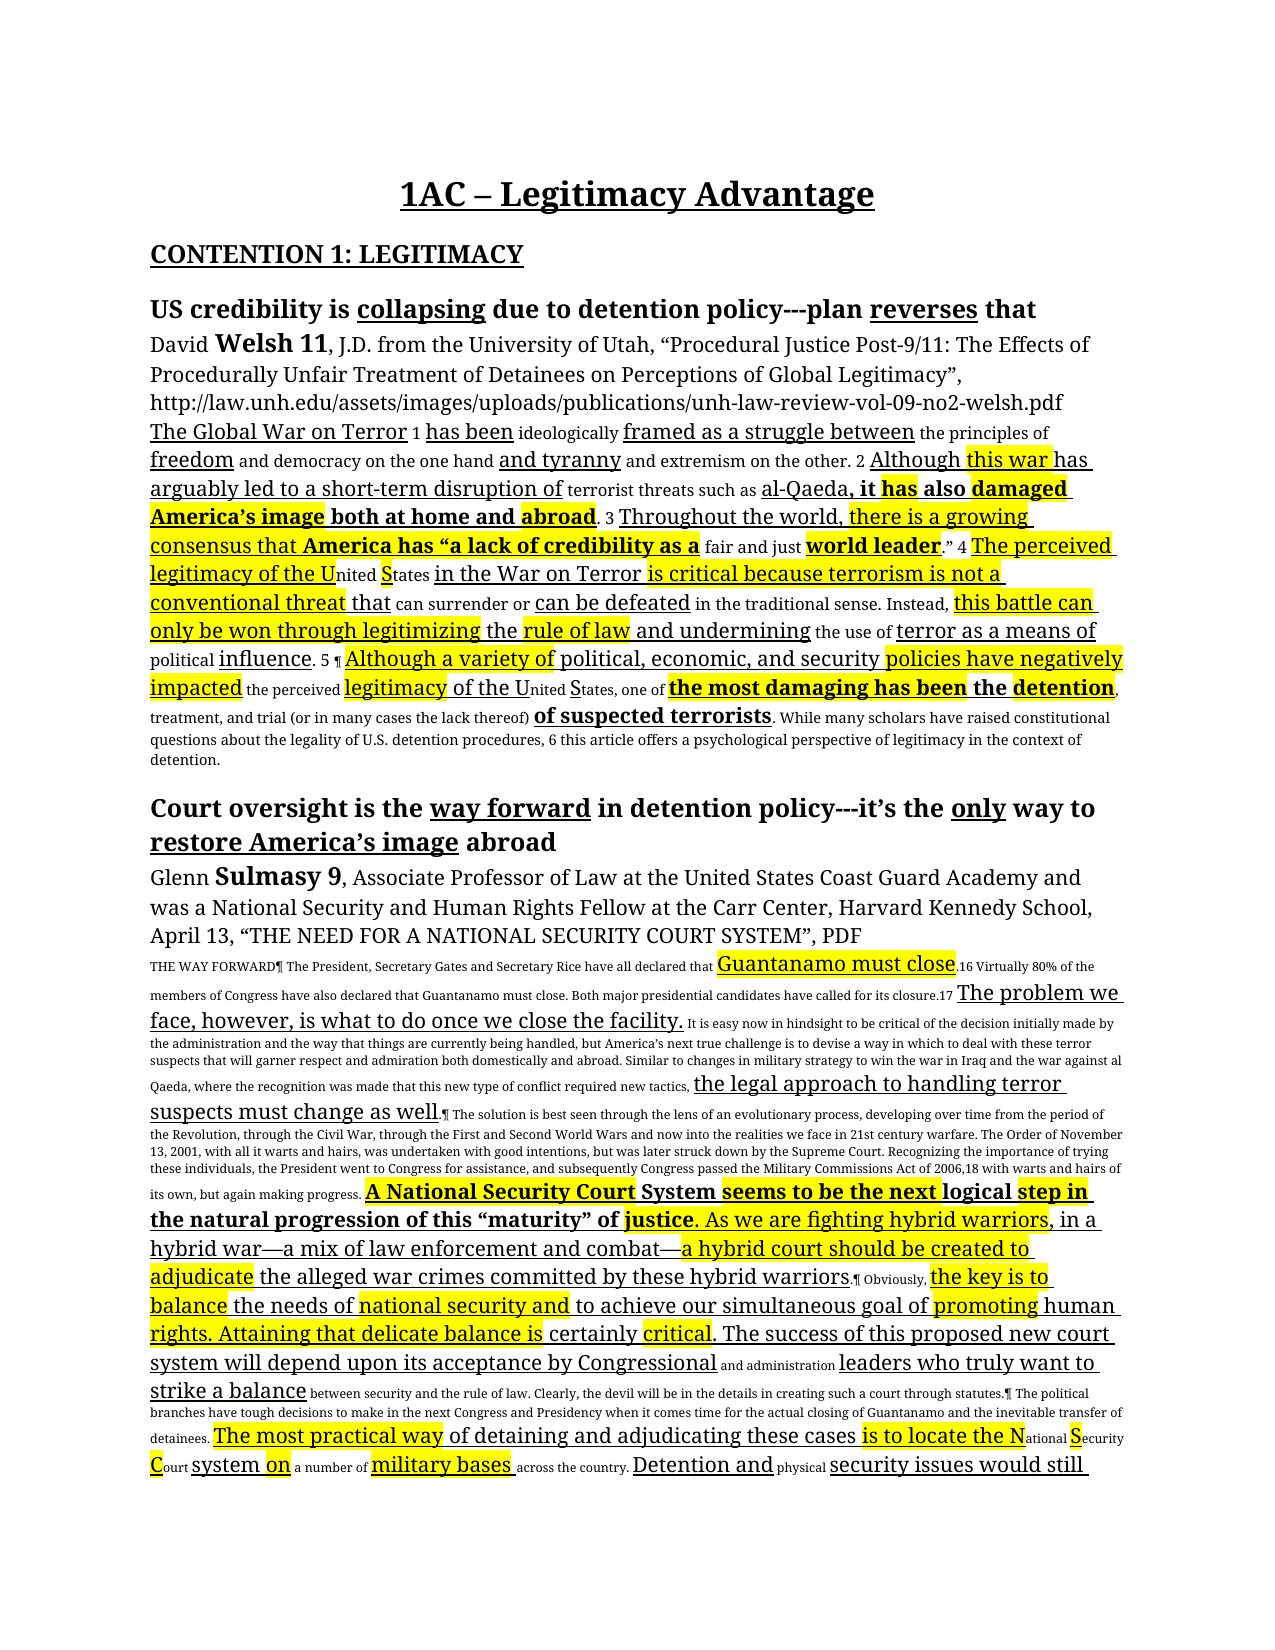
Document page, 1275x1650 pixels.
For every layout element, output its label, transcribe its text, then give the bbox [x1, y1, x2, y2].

text David Welsh 11, J.D. from the University of Utah, “Procedural Justice Post-9/11: The Effects of Procedurally Unfair Treatment of Detainees on Perceptions of Global Legitimacy”, http://law.unh.edu/assets/images/uploads/publications/unh-law-review-vol-09-no2-welsh.pdf [150, 326, 1125, 417]
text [150, 949, 1125, 1478]
subtitle Court oversight is the way forward in detention policy---it’s the only way to restore America’s image abroad [150, 790, 1125, 858]
text The Global War on Terror 1 has been ideologically framed as a struggle between the principles of freedom and democracy on the one hand and tyranny and extremism on the other. 2 Although this war has arguably led to a short-term disruption of terrorist threats such as al-Qaeda, it has also damaged America’s image both at home and abroad. 3 Throughout the world, there is a growing consensus that America has “a lack of credibility as a fair and just world leader.” 4 The perceived legitimacy of the United States in the War on Terror is critical because terrorism is not a conventional threat that can surrender or can be defeated in the traditional sense. Instead, this battle can only be won through legitimizing the rule of law and undermining the use of terror as a means of political influence. 5 ¶ Although a variety of political, economic, and security policies have negatively impacted the perceived legitimacy of the United States, one of the most damaging has been the detention, treatment, and trial (or in many cases the lack thereof) of suspected terrorists. While many scholars have raised constitutional questions about the legality of U.S. detention procedures, 6 this article offers a psychological perspective of legitimacy in the context of detention. [150, 417, 1125, 769]
subtitle 1AC – Legitimacy Advantage [150, 171, 1125, 216]
subtitle CONTENTION 1: LEGITIMACY [150, 237, 1125, 271]
text Glenn Sulmasy 9, Associate Professor of Law at the United States Coast Guard Academy and was a National Security and Human Rights Fellow at the Carr Center, Harvard Kennedy School, April 13, “THE NEED FOR A NATIONAL SECURITY COURT SYSTEM”, PDF [150, 858, 1125, 949]
subtitle US credibility is collapsing due to detention policy---plan reverses that [150, 292, 1125, 326]
